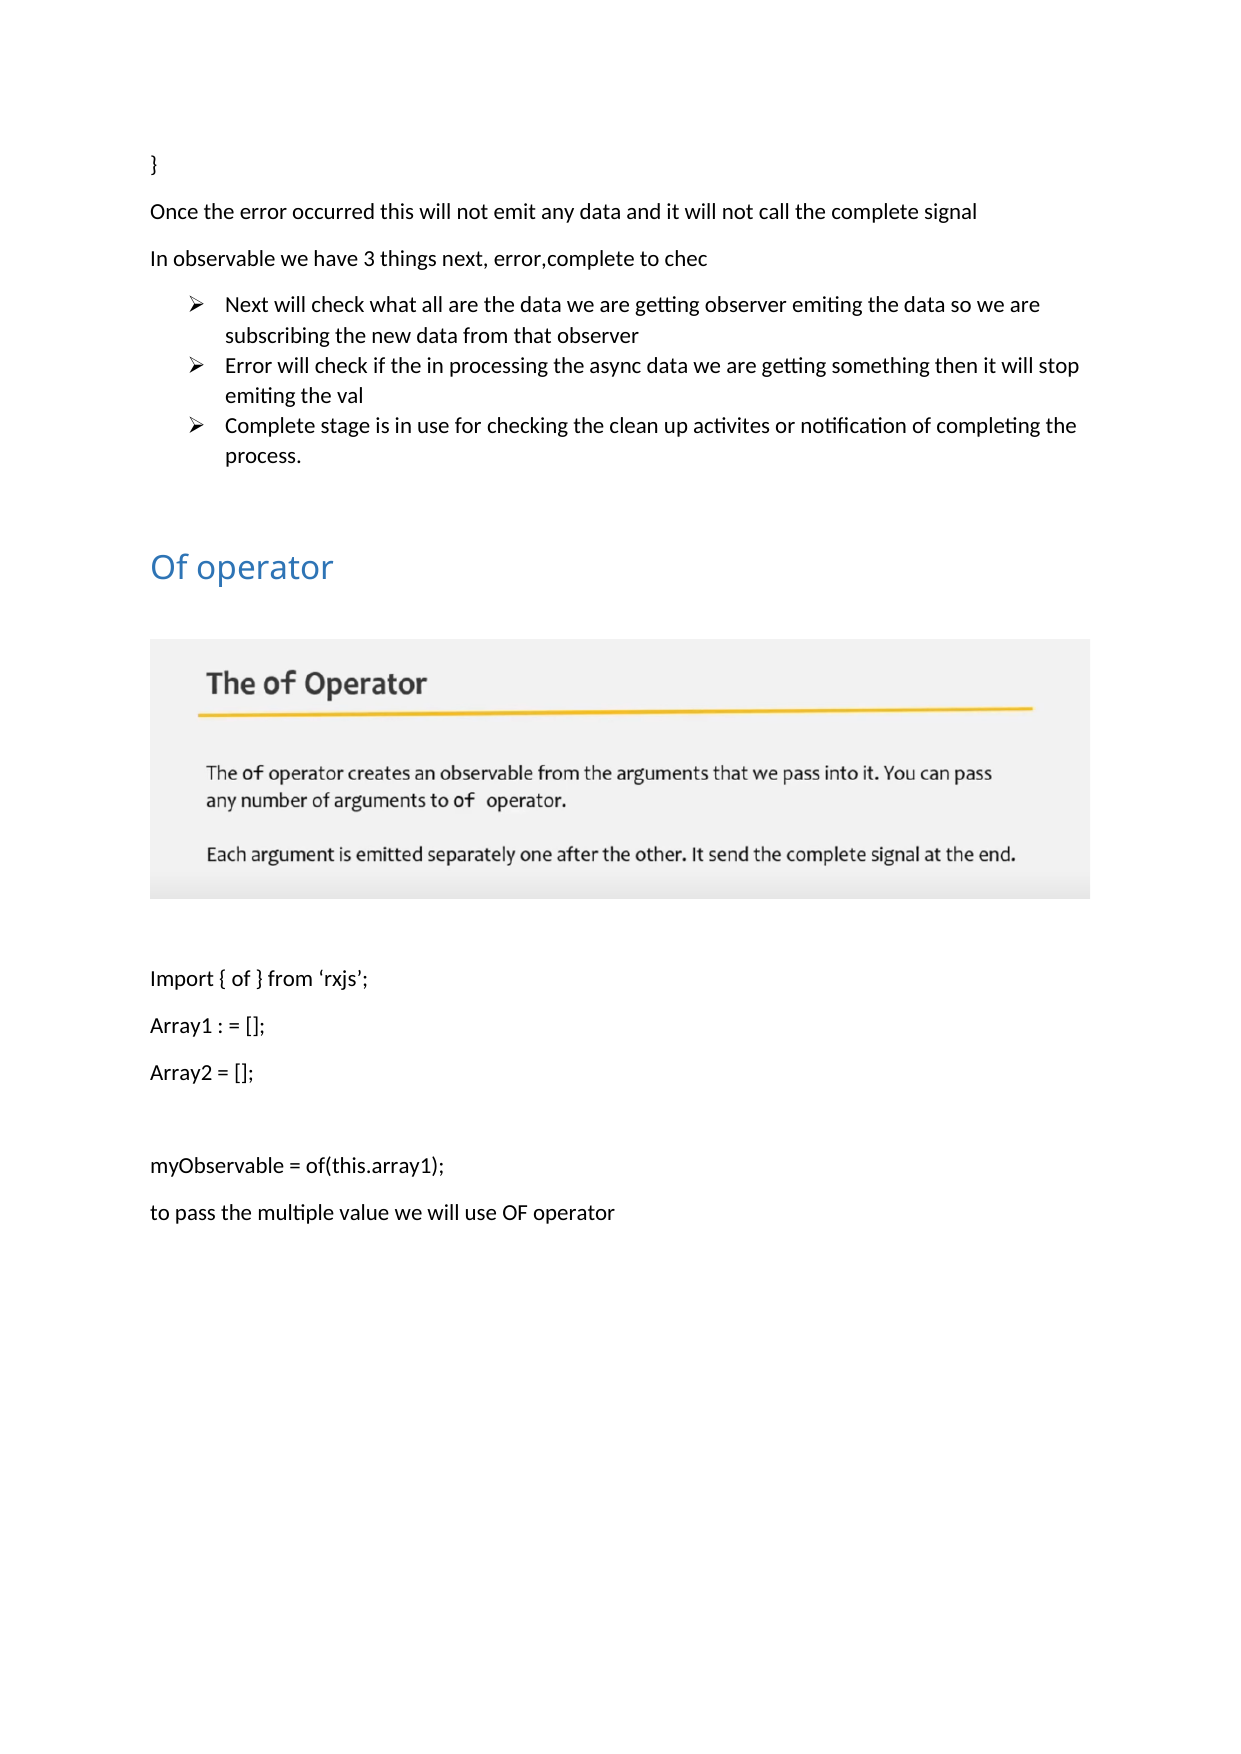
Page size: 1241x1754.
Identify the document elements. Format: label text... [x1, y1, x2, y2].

subtitle Of operator [150, 544, 1090, 589]
list Next will check what all are the data we are getting observer emiting the data so we are subscribing the new data from that observer [187, 291, 1090, 349]
list Error will check if the in processing the async data we are getting something then it will stop emiting the val [187, 351, 1090, 409]
text myObservable = of(this.array1); [150, 1152, 1090, 1179]
text to pass the multiple value we will use OF operator [150, 1198, 1090, 1226]
text In observable we have 3 things next, error,complete to chec [150, 244, 1090, 272]
text } [150, 150, 1090, 178]
list Complete stage is in use for checking the clean up activites or notification of completing the process. [187, 411, 1090, 470]
text Array2 = []; [150, 1058, 1090, 1086]
text Array1 : = []; [150, 1011, 1090, 1039]
picture [150, 639, 1091, 899]
text Once the error occurred this will not emit any data and it will not call the complete signal [150, 197, 1090, 225]
text Import { of } from ‘rxjs’; [150, 964, 1090, 992]
